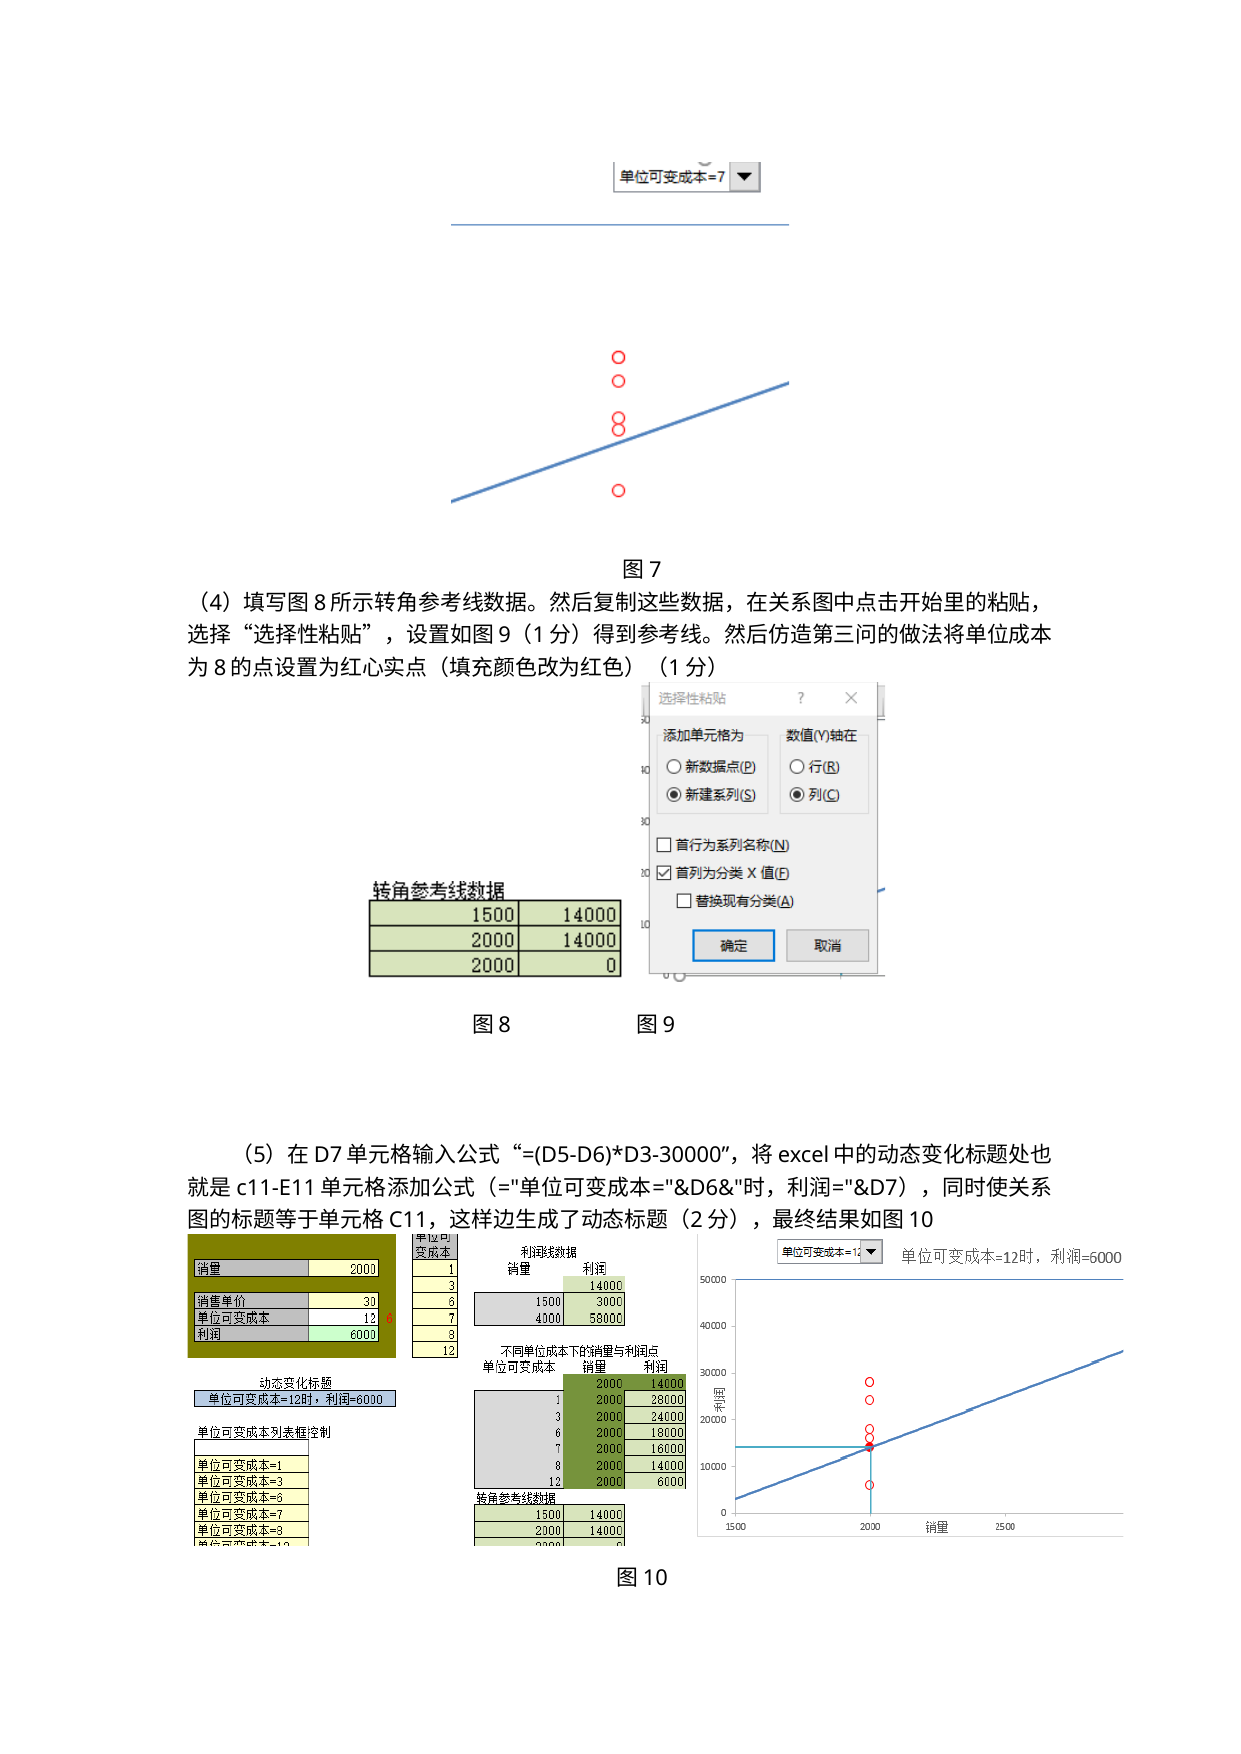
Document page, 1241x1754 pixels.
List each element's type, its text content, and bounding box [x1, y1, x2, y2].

text （4）填写图8所示转角参考线数据。然后复制这些数据，在关系图中点击开始里的粘贴，选择“选择性粘贴”，设置如图9（1分）得到参考线。然后仿造第三问的做法将单位成本为8的点设置为红心实点（填充颜色改为红色）（1分） [187, 584, 1053, 682]
text 图7 [187, 552, 1053, 584]
text （5）在D7单元格输入公式“=(D5-D6)*D3-30000”，将excel中的动态变化标题处也就是c11-E11单元格添加公式（="单位可变成本="&D6&"时，利润="&D7），同时使关系图的标题等于单元格C11，这样边生成了动态标题（2分），最终结果如图10 [187, 1137, 1053, 1234]
text 图10 [187, 1559, 1053, 1592]
picture [451, 162, 790, 525]
picture [355, 682, 886, 982]
text 图8 图9 [187, 1007, 1053, 1039]
picture [187, 1234, 1124, 1546]
